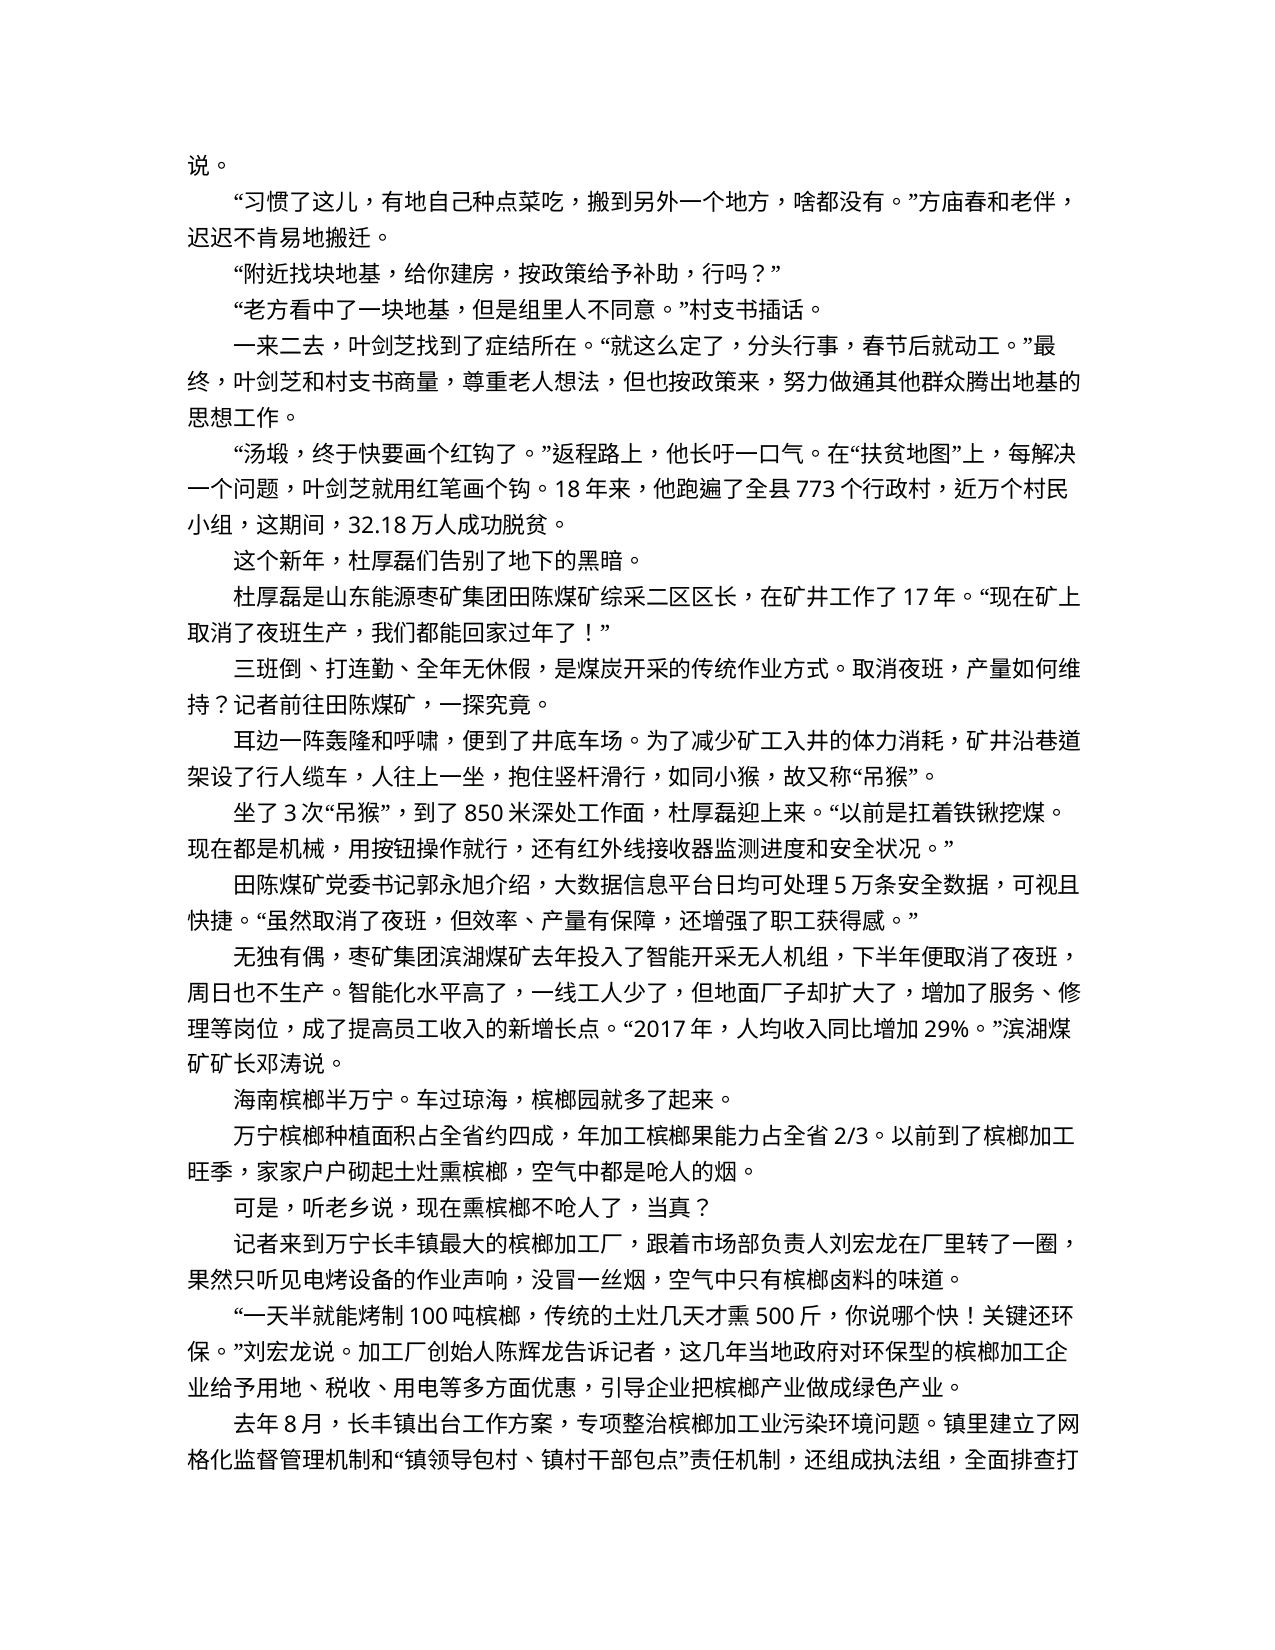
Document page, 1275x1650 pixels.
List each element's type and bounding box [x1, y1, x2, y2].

text [187, 150, 1087, 1475]
